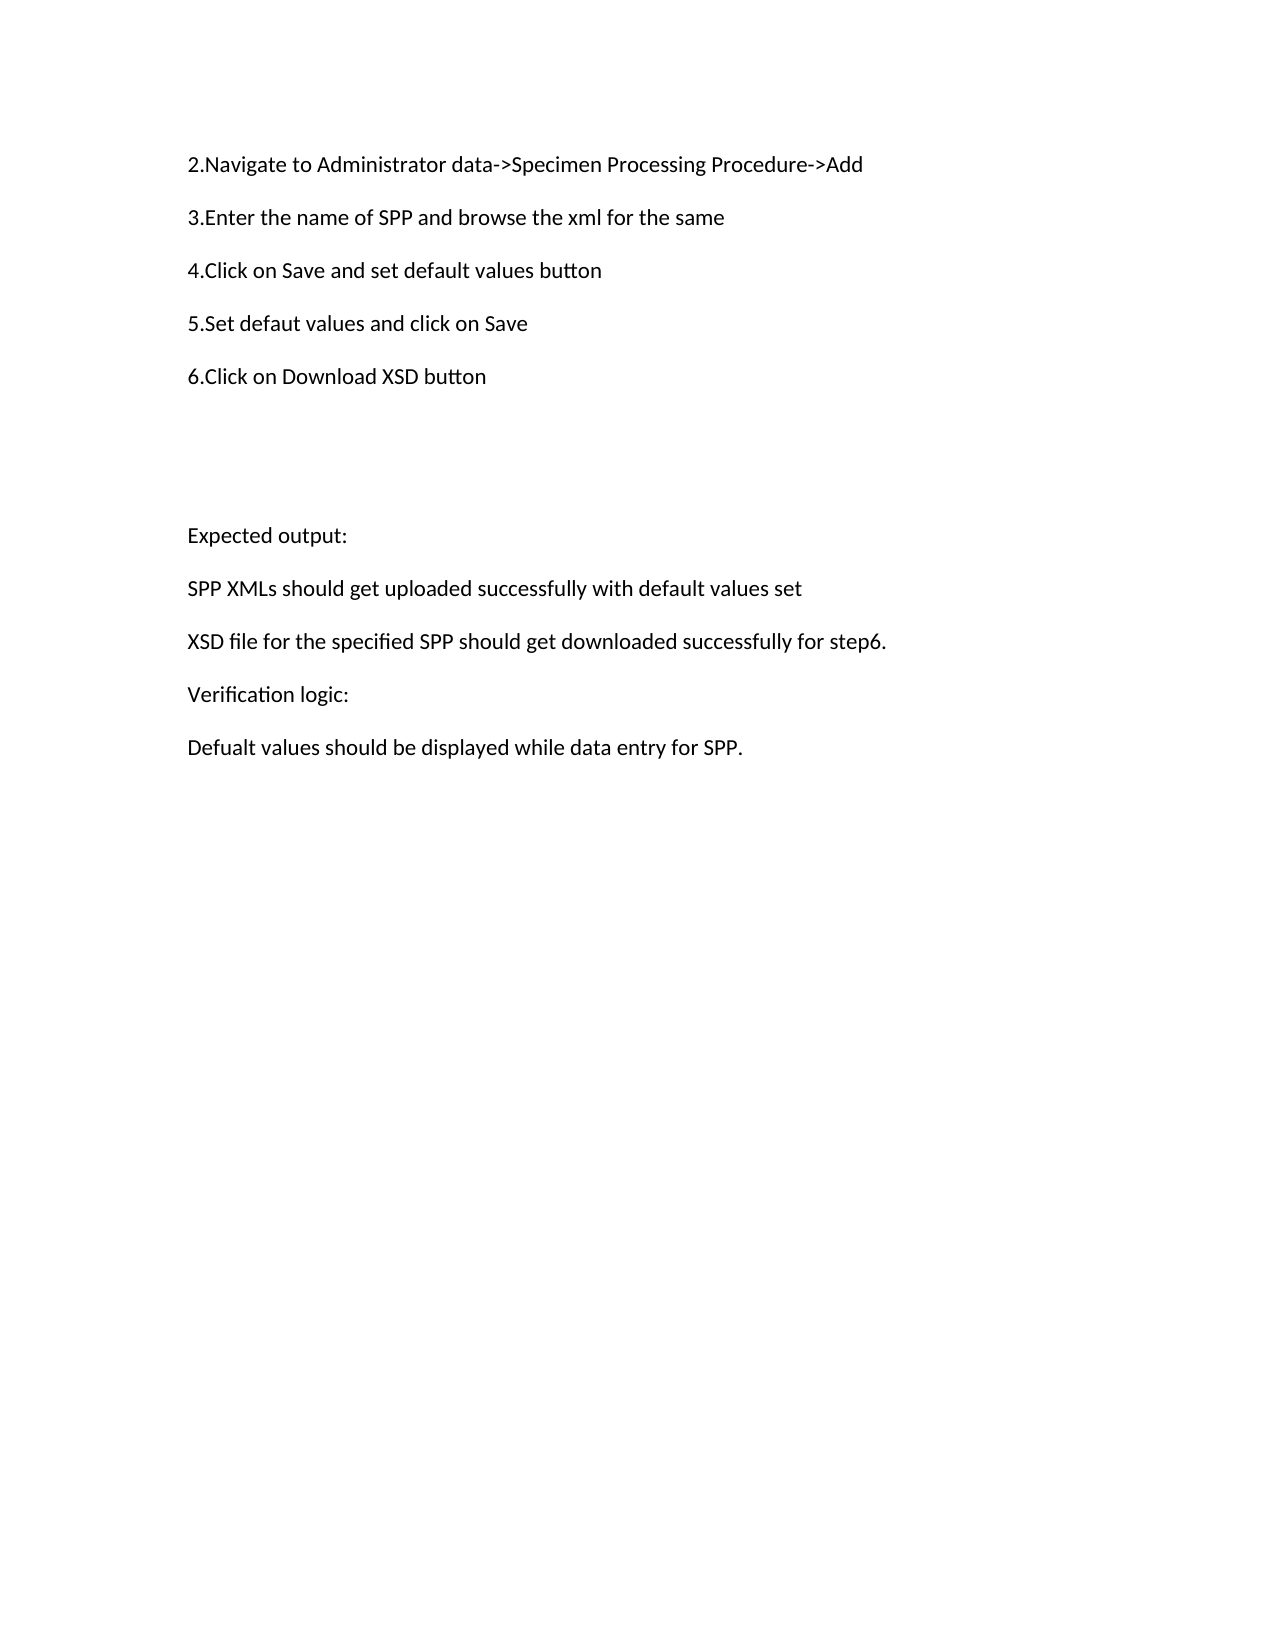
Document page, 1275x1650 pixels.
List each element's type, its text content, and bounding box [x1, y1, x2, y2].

text Verification logic: [187, 680, 1087, 708]
text 5.Set defaut values and click on Save [187, 309, 1087, 337]
text Defualt values should be displayed while data entry for SPP. [187, 733, 1087, 761]
text 4.Click on Save and set default values button [187, 256, 1087, 284]
text 2.Navigate to Administrator data->Specimen Processing Procedure->Add [187, 150, 1087, 178]
text 6.Click on Download XSD button [187, 362, 1087, 390]
text SPP XMLs should get uploaded successfully with default values set [187, 574, 1087, 602]
text 3.Enter the name of SPP and browse the xml for the same [187, 203, 1087, 231]
text XSD file for the specified SPP should get downloaded successfully for step6. [187, 627, 1087, 655]
text Expected output: [187, 521, 1087, 549]
